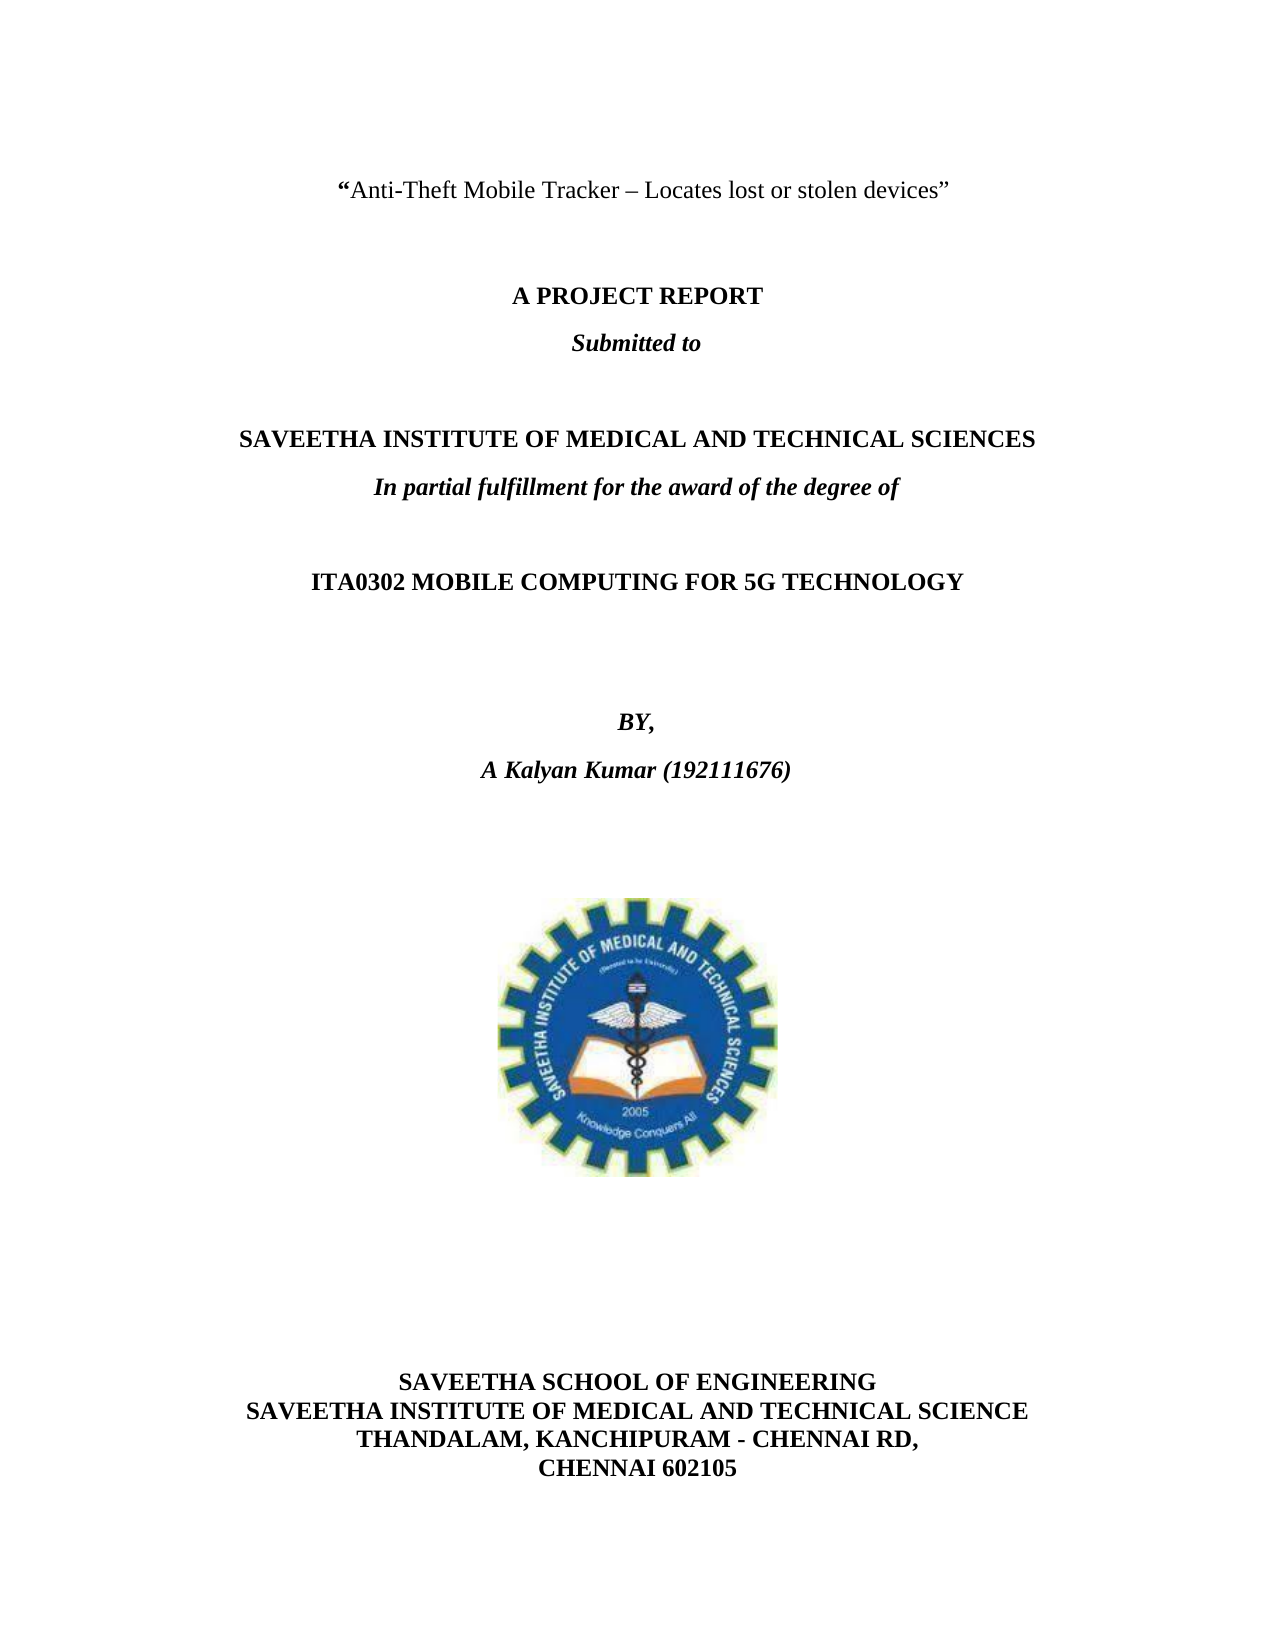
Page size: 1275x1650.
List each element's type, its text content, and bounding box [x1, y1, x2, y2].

text “Anti-Theft Mobile Tracker – Locates lost or stolen devices” [150, 175, 1125, 204]
text SAVEETHA INSTITUTE OF MEDICAL AND TECHNICAL SCIENCE [150, 1396, 1125, 1424]
text SAVEETHA SCHOOL OF ENGINEERING [150, 1367, 1125, 1396]
text CHENNAI 602105 [150, 1453, 1125, 1482]
picture [497, 898, 778, 1177]
text ITA0302 MOBILE COMPUTING FOR 5G TECHNOLOGY [150, 567, 1125, 596]
text SAVEETHA INSTITUTE OF MEDICAL AND TECHNICAL SCIENCES [150, 424, 1125, 453]
text BY, [150, 707, 1125, 736]
text Submitted to [150, 328, 1125, 357]
text THANDALAM, KANCHIPURAM - CHENNAI RD, [150, 1424, 1125, 1453]
text A PROJECT REPORT [150, 281, 1125, 309]
text A Kalyan Kumar (192111676) [150, 755, 1125, 784]
text In partial fulfillment for the award of the degree of [150, 472, 1125, 500]
